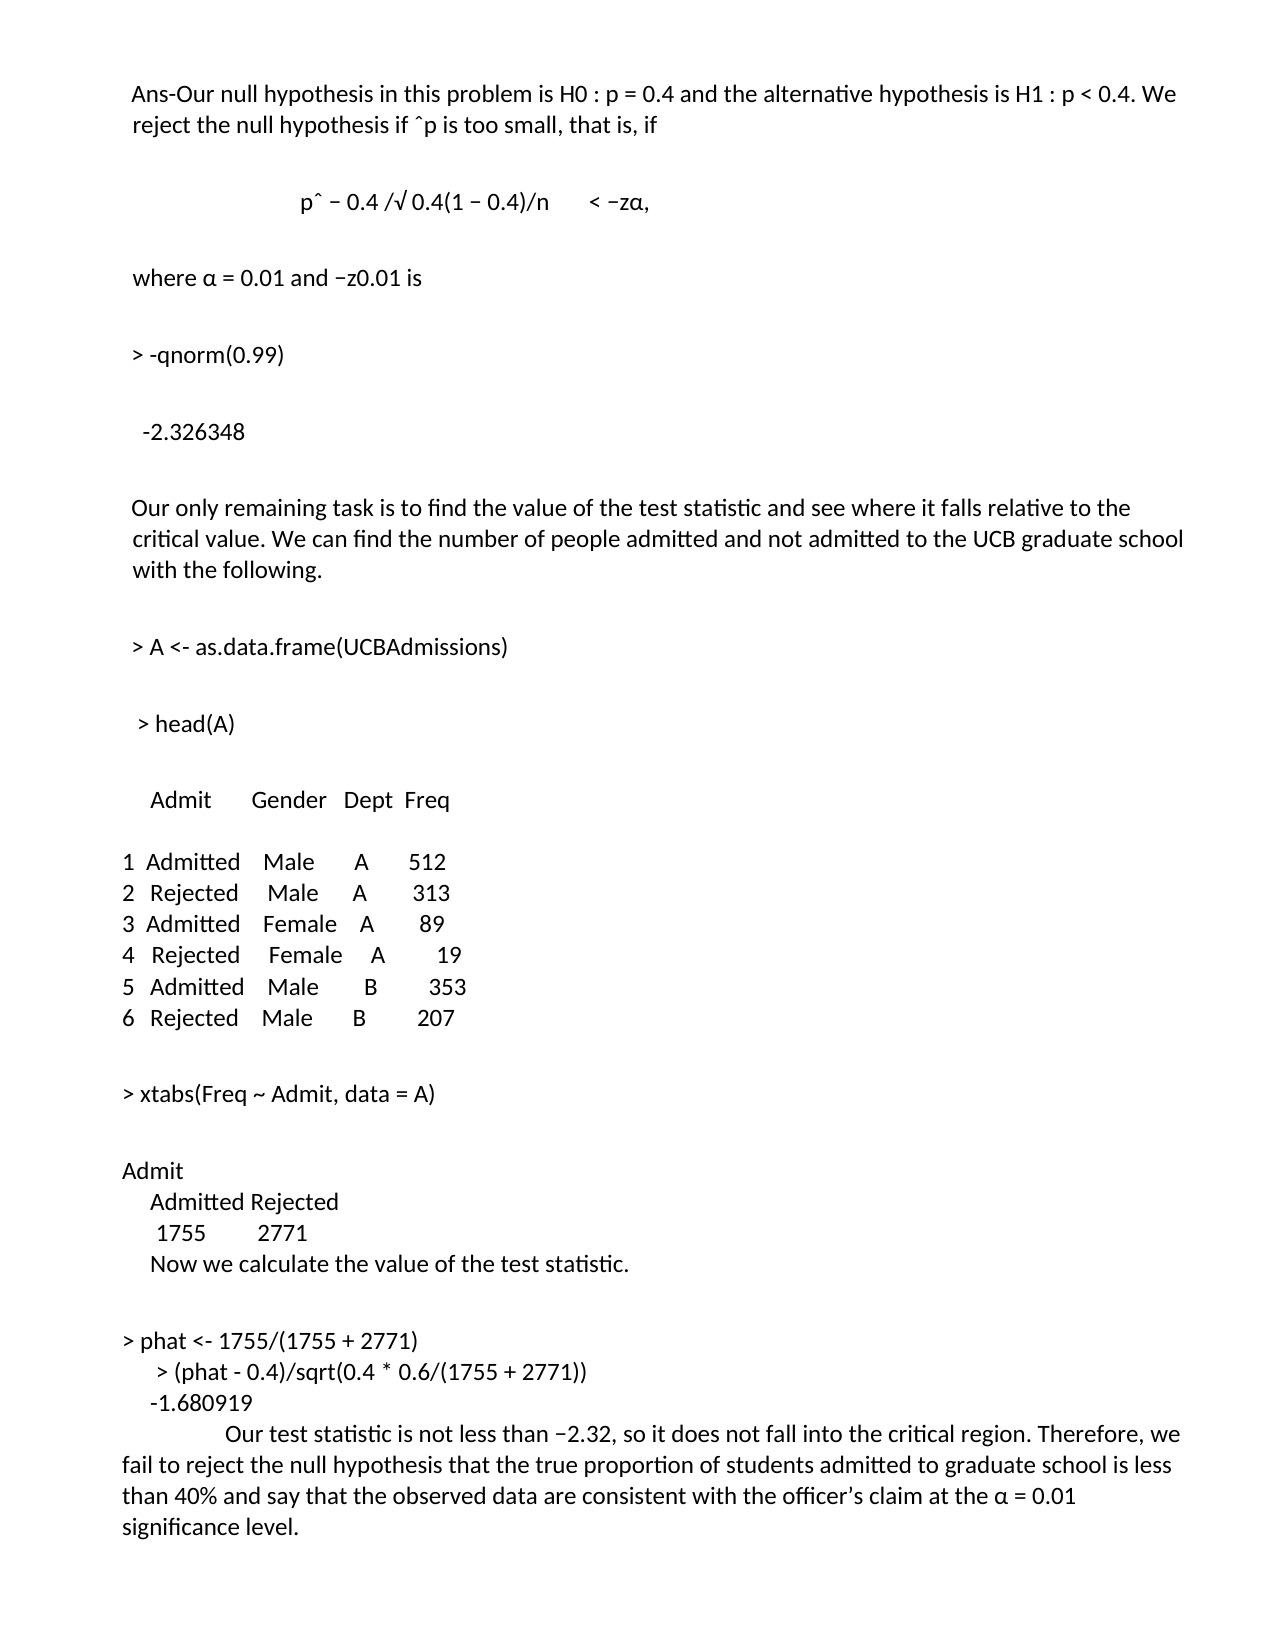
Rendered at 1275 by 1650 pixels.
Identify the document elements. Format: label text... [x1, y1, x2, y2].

text where α = 0.01 and −z0.01 is [131, 262, 1199, 293]
text Admit Admitted Rejected 1755 2771 Now we calculate the value of the test statistic. [122, 1155, 1199, 1279]
text > xtabs(Freq ~ Admit, data = A) [122, 1078, 1199, 1109]
text > phat <- 1755/(1755 + 2771) > (phat - 0.4)/sqrt(0.4 * 0.6/(1755 + 2771)) -1.680919 Our test statistic is not less than −2.32, so it does not fall into the critical region. Therefore, we fail to reject the null hypothesis that the true proportion of students admitted to graduate school is less than 40% and say that the observed data are consistent with the officer’s claim at the α = 0.01 significance level. [122, 1325, 1199, 1542]
text pˆ − 0.4 /√ 0.4(1 − 0.4)/n < −zα, [131, 186, 1199, 216]
text Our only remaining task is to find the value of the test statistic and see where it falls relative to the critical value. We can find the number of people admitted and not admitted to the UCB graduate school with the following. [131, 492, 1199, 585]
text > -qnorm(0.99) [131, 339, 1199, 369]
text > A <- as.data.frame(UCBAdmissions) [131, 631, 1199, 662]
text Admit Gender Dept Freq 1 Admitted Male A 512 2 Rejected Male A 313 3 Admitted Female A 89 4 Rejected Female A 19 5 Admitted Male B 353 6 Rejected Male B 207 [122, 784, 1199, 1032]
text > head(A) [131, 708, 1199, 738]
text -2.326348 [131, 416, 1199, 446]
text Ans-Our null hypothesis in this problem is H0 : p = 0.4 and the alternative hypothesis is H1 : p < 0.4. We reject the null hypothesis if ˆp is too small, that is, if [131, 78, 1199, 139]
